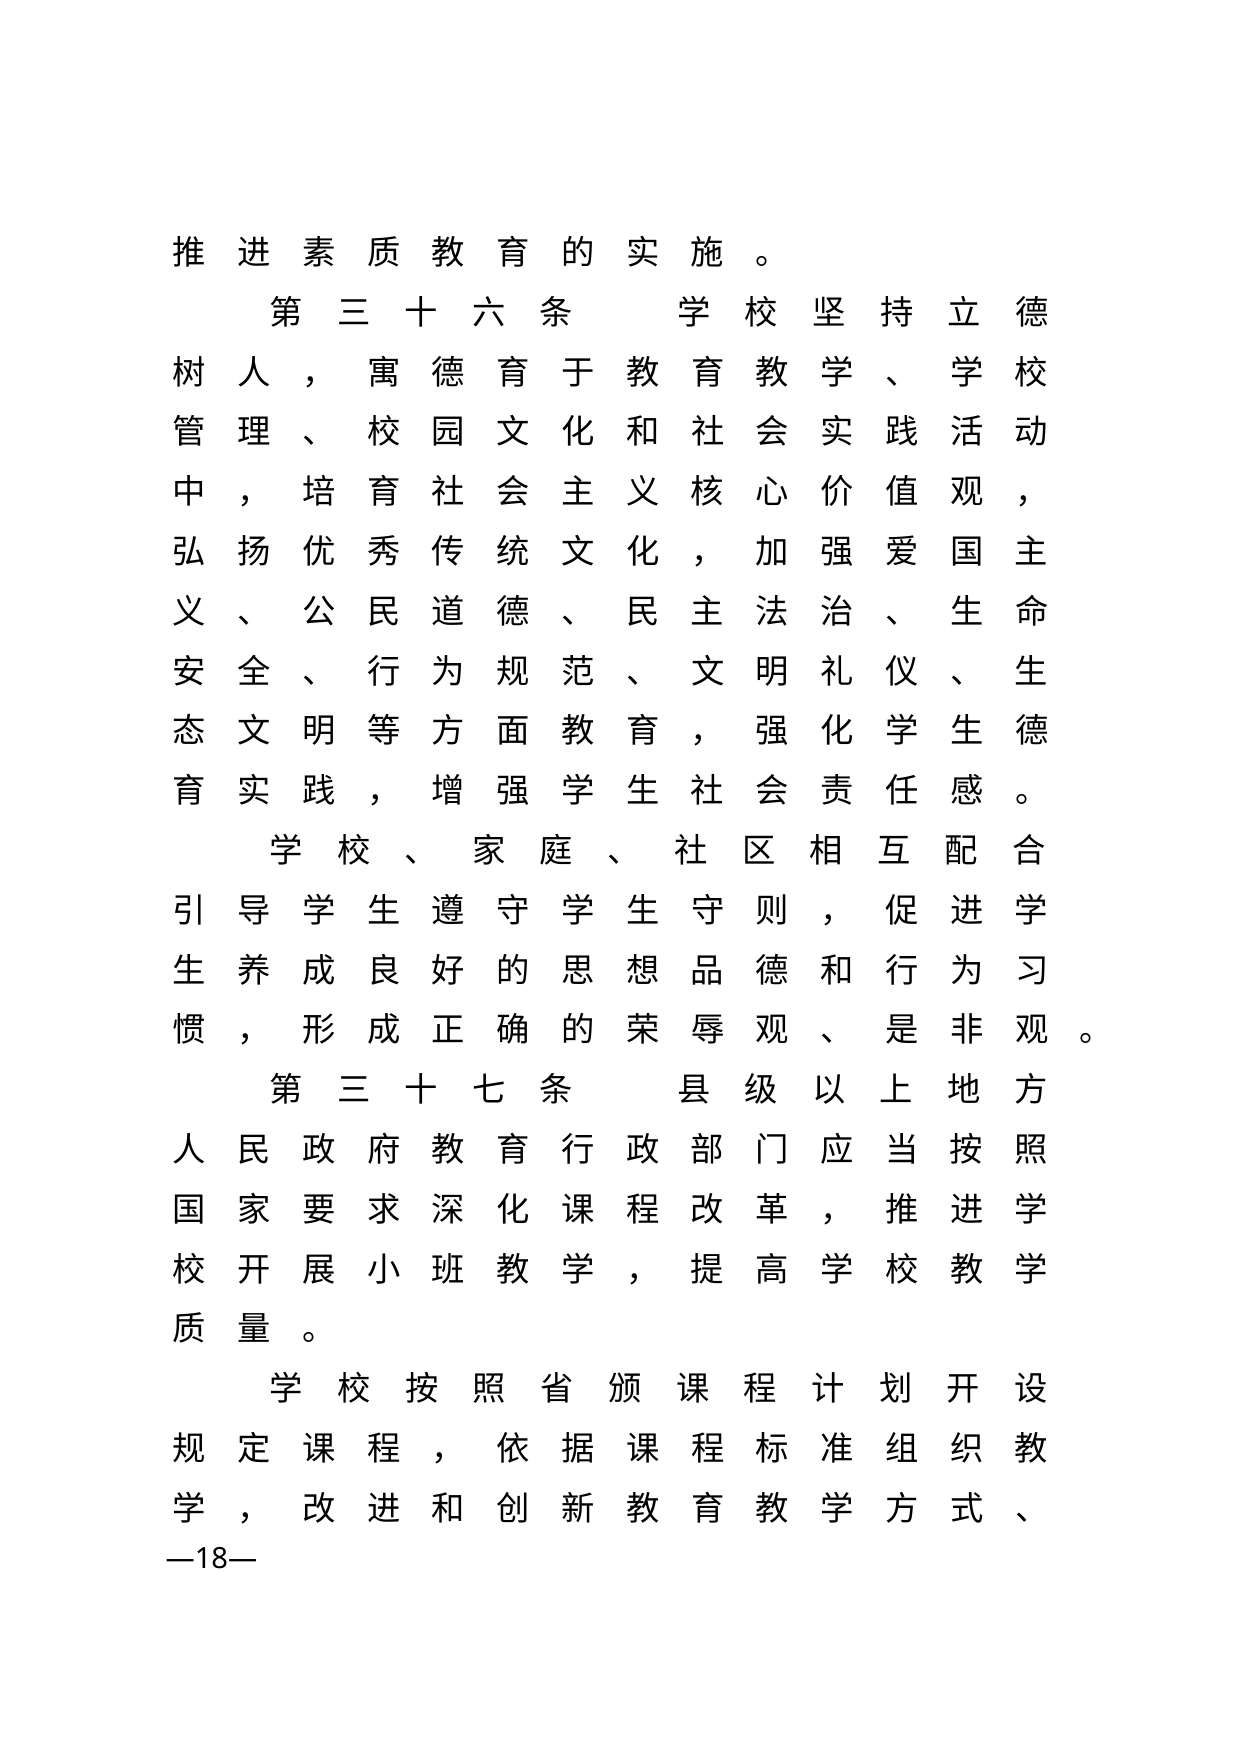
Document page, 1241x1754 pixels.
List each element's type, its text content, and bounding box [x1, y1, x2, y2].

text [172, 220, 1079, 280]
text 第三十六条 学校坚持立德树人，寓德育于教育教学、学校管理、校园文化和社会实践活动中，培育社会主义核心价值观，弘扬优秀传统文化，加强爱国主义、公民道德、民主法治、生命安全、行为规范、文明礼仪、生态文明等方面教育，强化学生德育实践，增强学生社会责任感。 [172, 280, 1079, 818]
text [172, 1356, 1079, 1536]
text 第三十七条 县级以上地方人民政府教育行政部门应当按照国家要求深化课程改革，推进学校开展小班教学，提高学校教学质量。 [172, 1057, 1079, 1356]
text 学校、家庭、社区相互配合，引导学生遵守学生守则，促进学生养成良好的思想品德和行为习惯，形成正确的荣辱观、是非观。 [172, 818, 1079, 1057]
